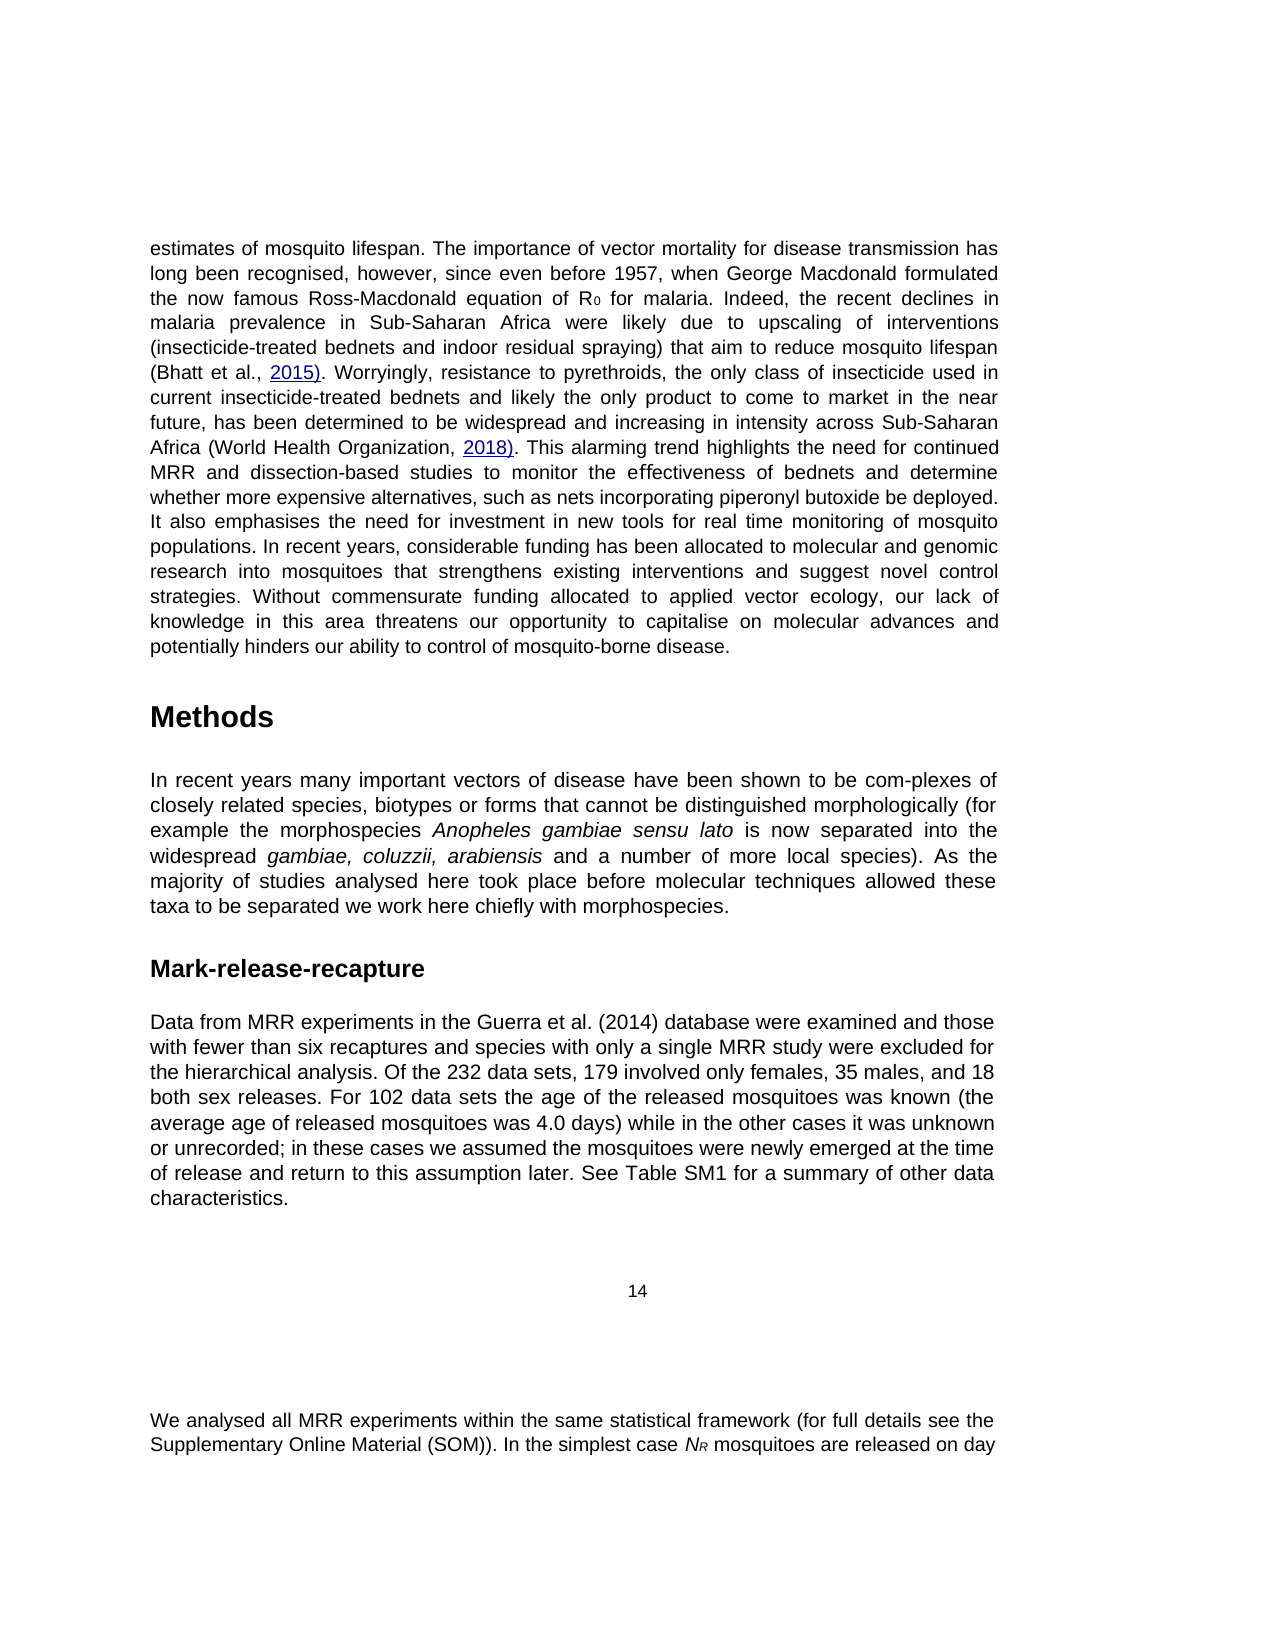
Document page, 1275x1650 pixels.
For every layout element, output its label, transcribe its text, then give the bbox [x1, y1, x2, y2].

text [150, 1409, 996, 1456]
text estimates of mosquito lifespan. The importance of vector mortality for disease transmission has long been recognised, however, since even before 1957, when George Macdonald formulated the now famous Ross-Macdonald equation of R0 for malaria. Indeed, the recent declines in malaria prevalence in Sub-Saharan Africa were likely due to upscaling of interventions (insecticide-treated bednets and indoor residual spraying) that aim to reduce mosquito lifespan (Bhatt et al., 2015). Worryingly, resistance to pyrethroids, the only class of insecticide used in current insecticide-treated bednets and likely the only product to come to market in the near future, has been determined to be widespread and increasing in intensity across Sub-Saharan Africa (World Health Organization, 2018). This alarming trend highlights the need for continued MRR and dissection-based studies to monitor the eﬀectiveness of bednets and determine whether more expensive alternatives, such as nets incorporating piperonyl butoxide be deployed. It also emphasises the need for investment in new tools for real time monitoring of mosquito populations. In recent years, considerable funding has been allocated to molecular and genomic research into mosquitoes that strengthens existing interventions and suggest novel control strategies. Without commensurate funding allocated to applied vector ecology, our lack of knowledge in this area threatens our opportunity to capitalise on molecular advances and potentially hinders our ability to control of mosquito-borne disease. [150, 237, 1000, 658]
text Methods [150, 699, 1125, 734]
text Data from MRR experiments in the Guerra et al. (2014) database were examined and those with fewer than six recaptures and species with only a single MRR study were excluded for the hierarchical analysis. Of the 232 data sets, 179 involved only females, 35 males, and 18 both sex releases. For 102 data sets the age of the released mosquitoes was known (the average age of released mosquitoes was 4.0 days) while in the other cases it was unknown or unrecorded; in these cases we assumed the mosquitoes were newly emerged at the time of release and return to this assumption later. See Table SM1 for a summary of other data characteristics. [150, 1010, 996, 1209]
text 14 [150, 1281, 1125, 1301]
text Mark-release-recapture [150, 954, 1125, 983]
text In recent years many important vectors of disease have been shown to be com-plexes of closely related species, biotypes or forms that cannot be distinguished morphologically (for example the morphospecies Anopheles gambiae sensu lato is now separated into the widespread gambiae, coluzzii, arabiensis and a number of more local species). As the majority of studies analysed here took place before molecular techniques allowed these taxa to be separated we work here chiefly with morphospecies. [150, 768, 998, 918]
